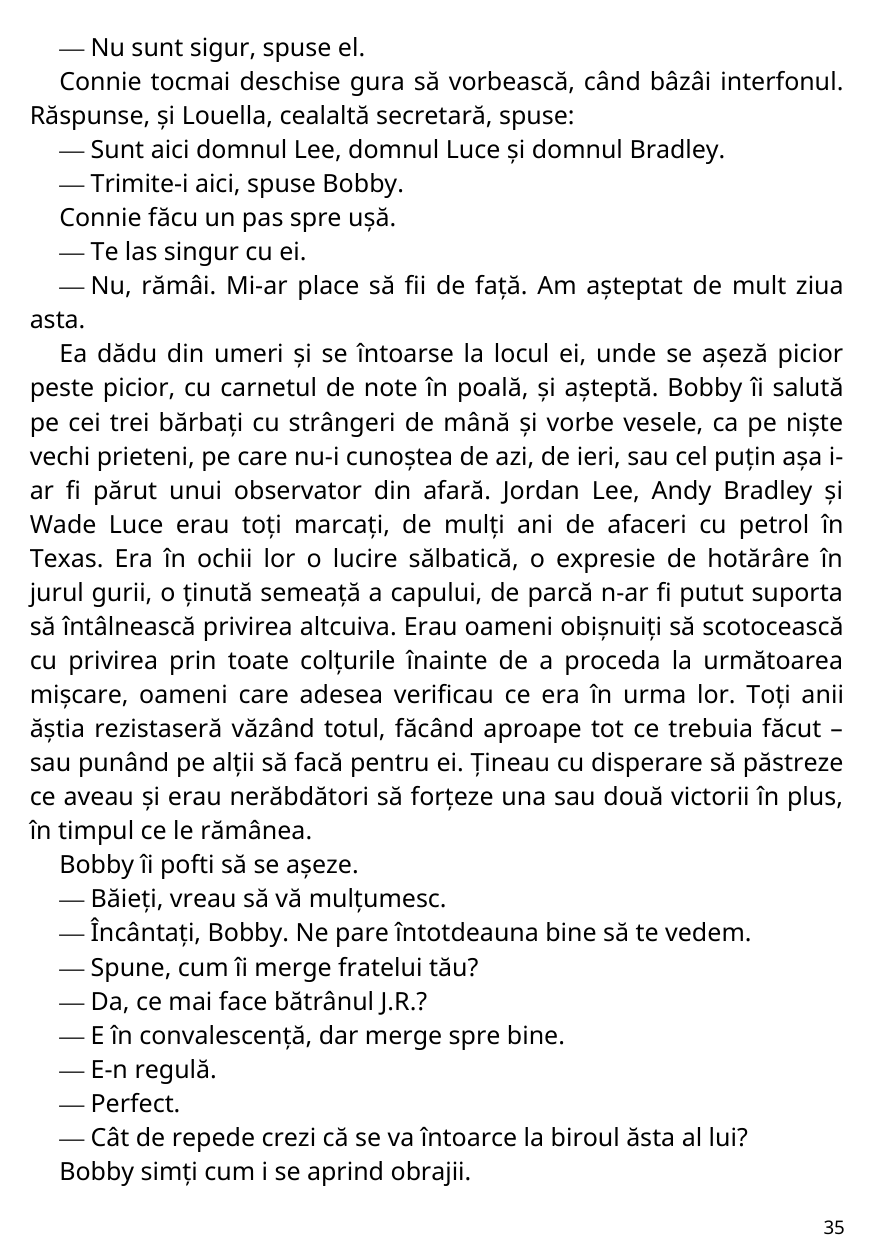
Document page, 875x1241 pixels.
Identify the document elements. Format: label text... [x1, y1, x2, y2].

text Connie făcu un pas spre ușă. [29, 200, 844, 234]
text — Nu sunt sigur, spuse el. [29, 29, 844, 63]
text — Te las singur cu ei. [29, 234, 844, 268]
text — Cât de repede crezi că se va întoarce la biroul ăsta al lui? [29, 1119, 844, 1153]
text Bobby simți cum i se aprind obrajii. [29, 1153, 844, 1188]
text — Băieți, vreau să vă mulțumesc. [29, 881, 844, 915]
text — E-n regulă. [29, 1051, 844, 1085]
text Ea dădu din umeri și se întoarse la locul ei, unde se așeză picior peste picior, cu carnetul de note în poală, și așteptă. Bobby îi salută pe cei trei bărbați cu strângeri de mână și vorbe vesele, ca pe niște vechi prieteni, pe care nu-i cunoștea de azi, de ieri, sau cel puțin așa i-ar fi părut unui observator din afară. Jordan Lee, Andy Bradley și Wade Luce erau toți marcați, de mulți ani de afaceri cu petrol în Texas. Era în ochii lor o lucire sălbatică, o expresie de hotărâre în jurul gurii, o ținută semeață a capului, de parcă n-ar fi putut suporta să întâlnească privirea altcuiva. Erau oameni obișnuiți să scotocească cu privirea prin toate colțurile înainte de a proceda la următoarea mișcare, oameni care adesea verificau ce era în urma lor. Toți anii ăștia rezistaseră văzând totul, făcând aproape tot ce trebuia făcut – sau punând pe alții să facă pentru ei. Țineau cu disperare să păstreze ce aveau și erau nerăbdători să forțeze una sau două victorii în plus, în timpul ce le rămânea. [29, 336, 844, 847]
text — Da, ce mai face bătrânul J.R.? [29, 983, 844, 1017]
text — E în convalescență, dar merge spre bine. [29, 1017, 844, 1051]
text — Nu, rămâi. Mi-ar place să fii de față. Am așteptat de mult ziua asta. [29, 268, 844, 336]
text Connie tocmai deschise gura să vorbească, când bâzâi interfonul. Răspunse, și Louella, cealaltă secretară, spuse: [29, 63, 844, 132]
text — Încântați, Bobby. Ne pare întotdeauna bine să te vedem. [29, 915, 844, 949]
text Bobby îi pofti să se așeze. [29, 847, 844, 881]
text — Sunt aici domnul Lee, domnul Luce și domnul Bradley. [29, 132, 844, 166]
text — Perfect. [29, 1085, 844, 1119]
text — Spune, cum îi merge fratelui tău? [29, 949, 844, 983]
text — Trimite-i aici, spuse Bobby. [29, 166, 844, 200]
